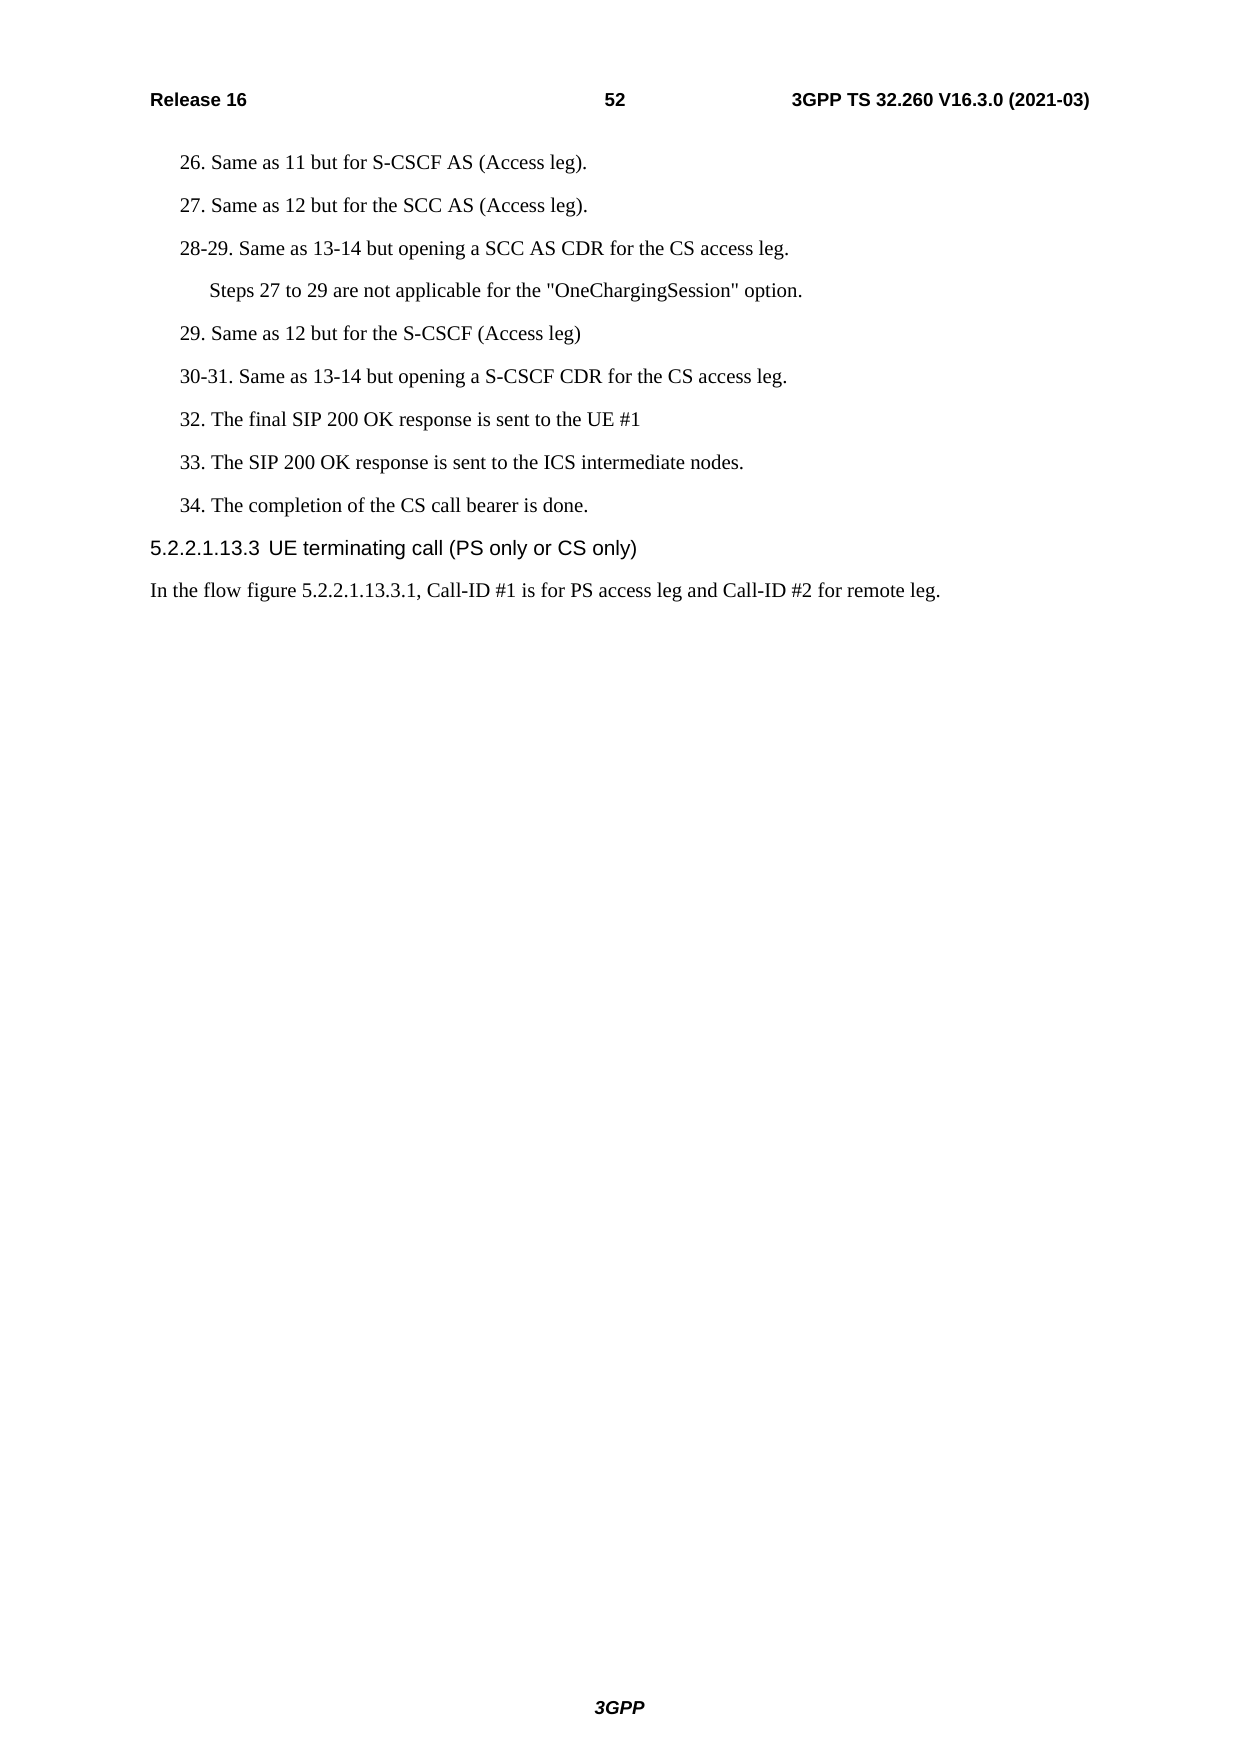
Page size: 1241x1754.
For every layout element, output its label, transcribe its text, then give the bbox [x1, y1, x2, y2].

text 27. Same as 12 but for the SCC AS (Access leg). [179, 193, 1090, 217]
text 32. The final SIP 200 OK response is sent to the UE #1 [179, 407, 1090, 431]
text 33. The SIP 200 OK response is sent to the ICS intermediate nodes. [179, 450, 1090, 474]
text 30-31. Same as 13-14 but opening a S-CSCF CDR for the CS access leg. [179, 364, 1090, 388]
text 34. The completion of the CS call bearer is done. [179, 492, 1090, 517]
text In the flow figure 5.2.2.1.13.3.1, Call-ID #1 is for PS access leg and Call-ID #2 for remote leg. [150, 578, 1090, 602]
text Steps 27 to 29 are not applicable for the "OneChargingSession" option. [209, 278, 1090, 302]
text 28-29. Same as 13-14 but opening a SCC AS CDR for the CS access leg. [179, 236, 1090, 260]
text 26. Same as 11 but for S-CSCF AS (Access leg). [179, 150, 1090, 174]
text 29. Same as 12 but for the S-CSCF (Access leg) [179, 321, 1090, 345]
subtitle 5.2.2.1.13.3 UE terminating call (PS only or CS only) [150, 535, 1090, 559]
